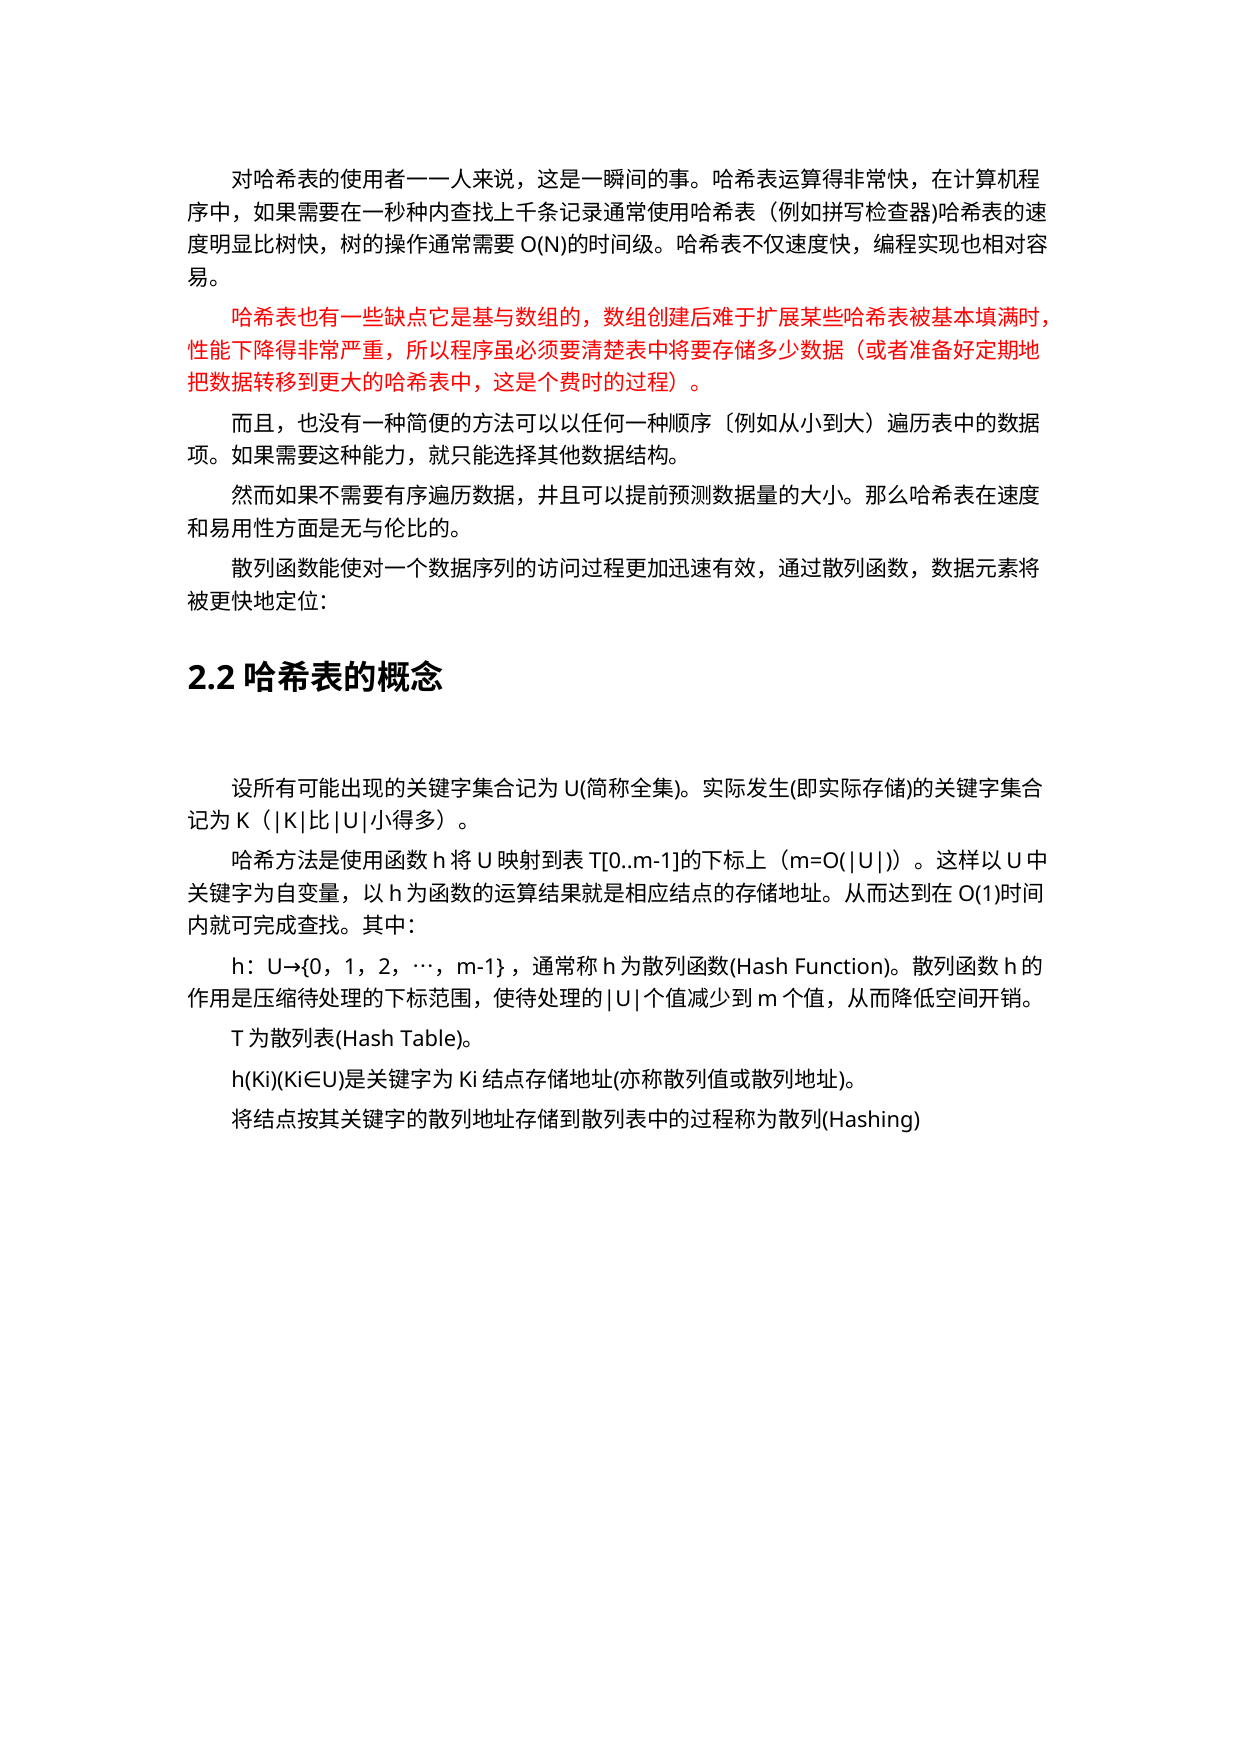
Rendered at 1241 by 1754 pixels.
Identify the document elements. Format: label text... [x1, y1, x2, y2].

text 而且，也没有一种简便的方法可以以任何一种顺序〔例如从小到大）遍历表中的数据项。如果需要这种能力，就只能选择其他数据结构。 [187, 405, 1053, 470]
text h(Ki)(Ki∈U)是关键字为Ki结点存储地址(亦称散列值或散列地址)。 [187, 1061, 1053, 1094]
text 哈希表也有一些缺点它是基与数组的，数组创建后难于扩展某些哈希表被基本填满时，性能下降得非常严重，所以程序虽必须要清楚表中将要存储多少数据（或者准备好定期地把数据转移到更大的哈希表中，这是个费时的过程）。 [187, 300, 1053, 397]
text 散列函数能使对一个数据序列的访问过程更加迅速有效，通过散列函数，数据元素将被更快地定位： [187, 551, 1053, 616]
text 哈希方法是使用函数h将U映射到表T[0..m-1]的下标上（m=O(|U|)）。这样以U中关键字为自变量，以h为函数的运算结果就是相应结点的存储地址。从而达到在O(1)时间内就可完成查找。其中： [187, 843, 1053, 941]
text T为散列表(Hash Table)。 [187, 1021, 1053, 1054]
text 然而如果不需要有序遍历数据，井且可以提前预测数据量的大小。那么哈希表在速度和易用性方面是无与伦比的。 [187, 478, 1053, 543]
text 将结点按其关键字的散列地址存储到散列表中的过程称为散列(Hashing) [187, 1102, 1053, 1134]
text h：U→{0，1，2，…，m-1} ，通常称h为散列函数(Hash Function)。散列函数h的作用是压缩待处理的下标范围，使待处理的|U|个值减少到m个值，从而降低空间开销。 [187, 948, 1053, 1013]
text 设所有可能出现的关键字集合记为U(简称全集)。实际发生(即实际存储)的关键字集合记为K（|K|比|U|小得多）。 [187, 770, 1053, 835]
text 对哈希表的使用者一一人来说，这是一瞬间的事。哈希表运算得非常快，在计算机程序中，如果需要在一秒种内查找上千条记录通常使用哈希表（例如拼写检查器)哈希表的速度明显比树快，树的操作通常需要O(N)的时间级。哈希表不仅速度快，编程实现也相对容易。 [187, 162, 1053, 292]
subtitle 2.2 哈希表的概念 [187, 643, 1053, 708]
